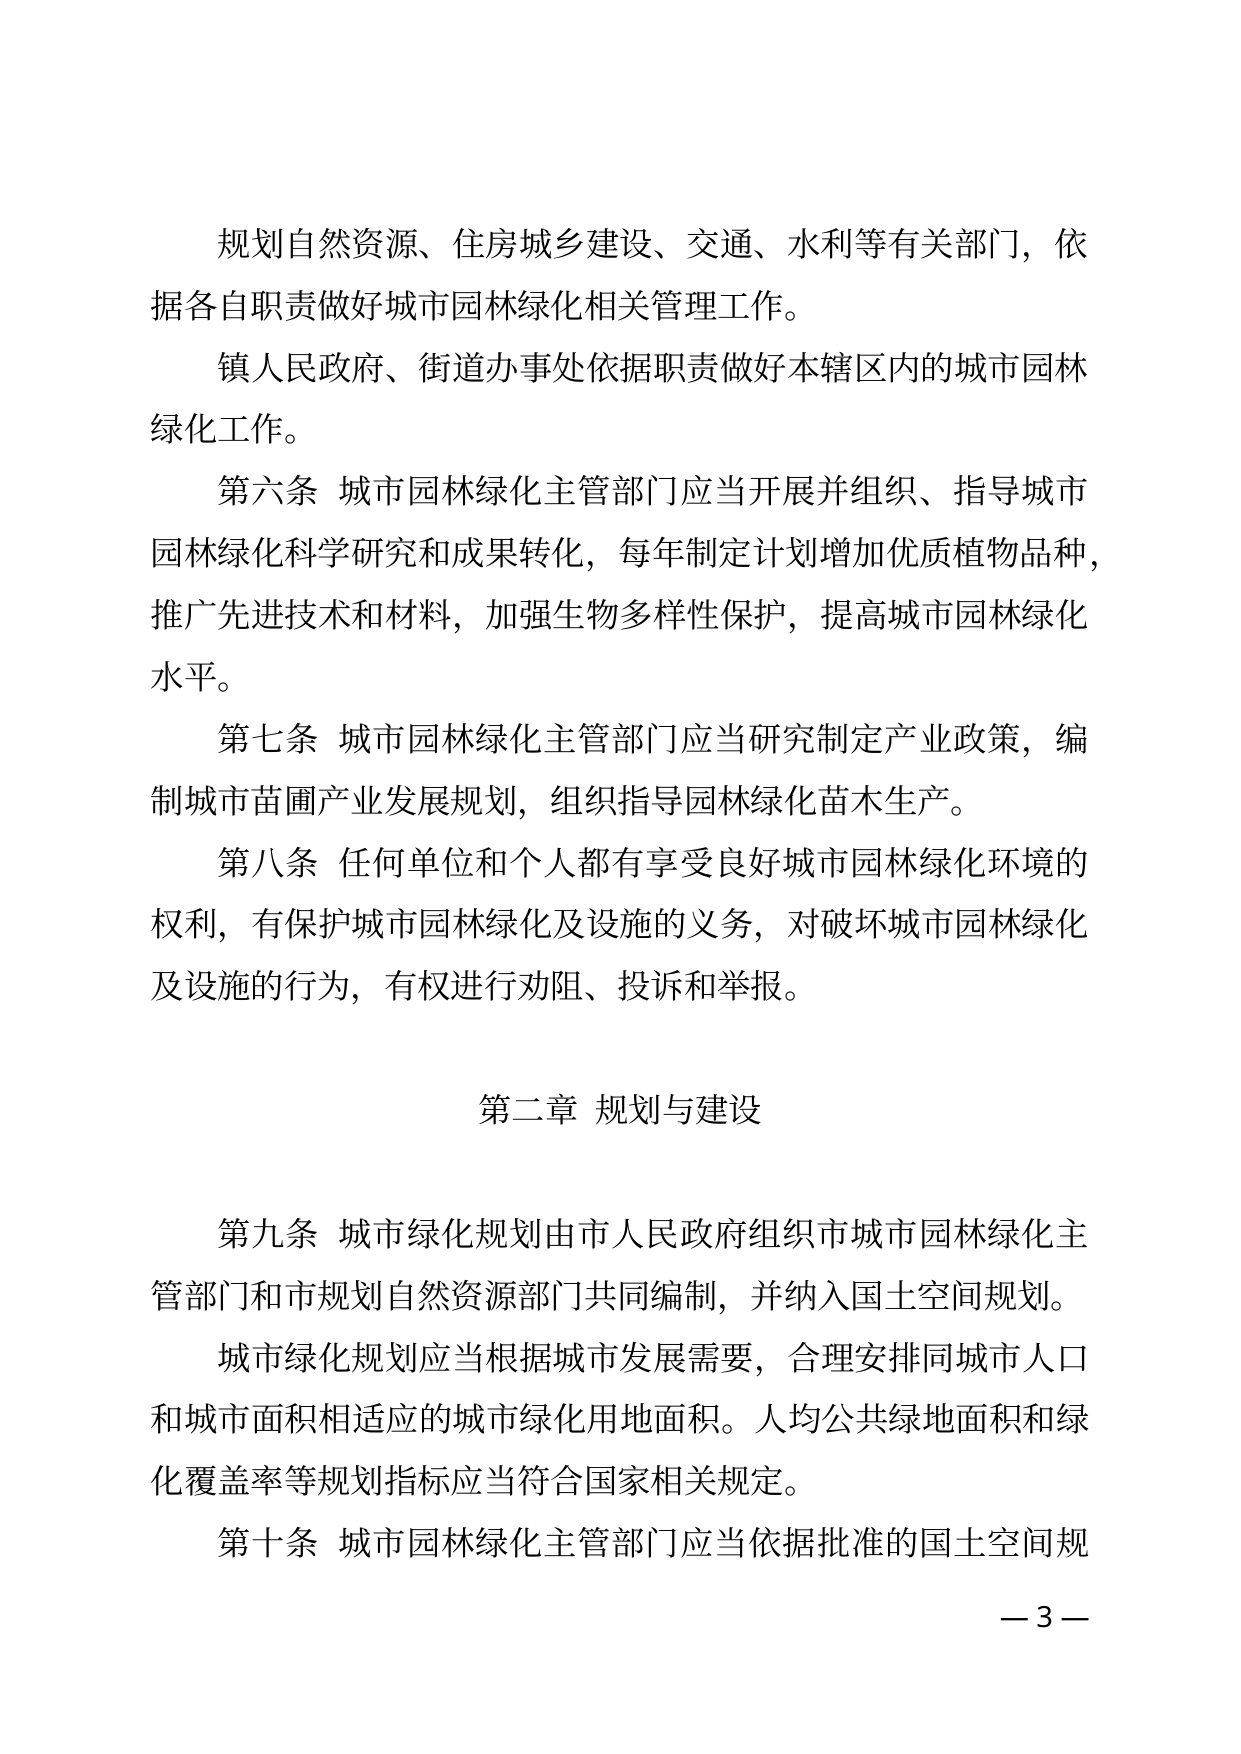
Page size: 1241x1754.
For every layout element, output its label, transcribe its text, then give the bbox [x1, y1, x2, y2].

text 规划自然资源、住房城乡建设、交通、水利等有关部门，依据各自职责做好城市园林绿化相关管理工作。 [151, 207, 1089, 331]
text 镇人民政府、街道办事处依据职责做好本辖区内的城市园林绿化工作。 [151, 331, 1089, 454]
text 第八条 任何单位和个人都有享受良好城市园林绿化环境的权利，有保护城市园林绿化及设施的义务，对破坏城市园林绿化及设施的行为，有权进行劝阻、投诉和举报。 [151, 826, 1089, 1011]
text 第二章 规划与建设 [151, 1073, 1089, 1135]
text 城市绿化规划应当根据城市发展需要，合理安排同城市人口和城市面积相适应的城市绿化用地面积。人均公共绿地面积和绿化覆盖率等规划指标应当符合国家相关规定。 [151, 1321, 1089, 1506]
text 第七条 城市园林绿化主管部门应当研究制定产业政策，编制城市苗圃产业发展规划，组织指导园林绿化苗木生产。 [151, 702, 1089, 826]
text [151, 1506, 1089, 1568]
text 第九条 城市绿化规划由市人民政府组织市城市园林绿化主管部门和市规划自然资源部门共同编制，并纳入国土空间规划。 [151, 1197, 1089, 1321]
text 第六条 城市园林绿化主管部门应当开展并组织、指导城市园林绿化科学研究和成果转化，每年制定计划增加优质植物品种，推广先进技术和材料，加强生物多样性保护，提高城市园林绿化水平。 [151, 454, 1089, 702]
